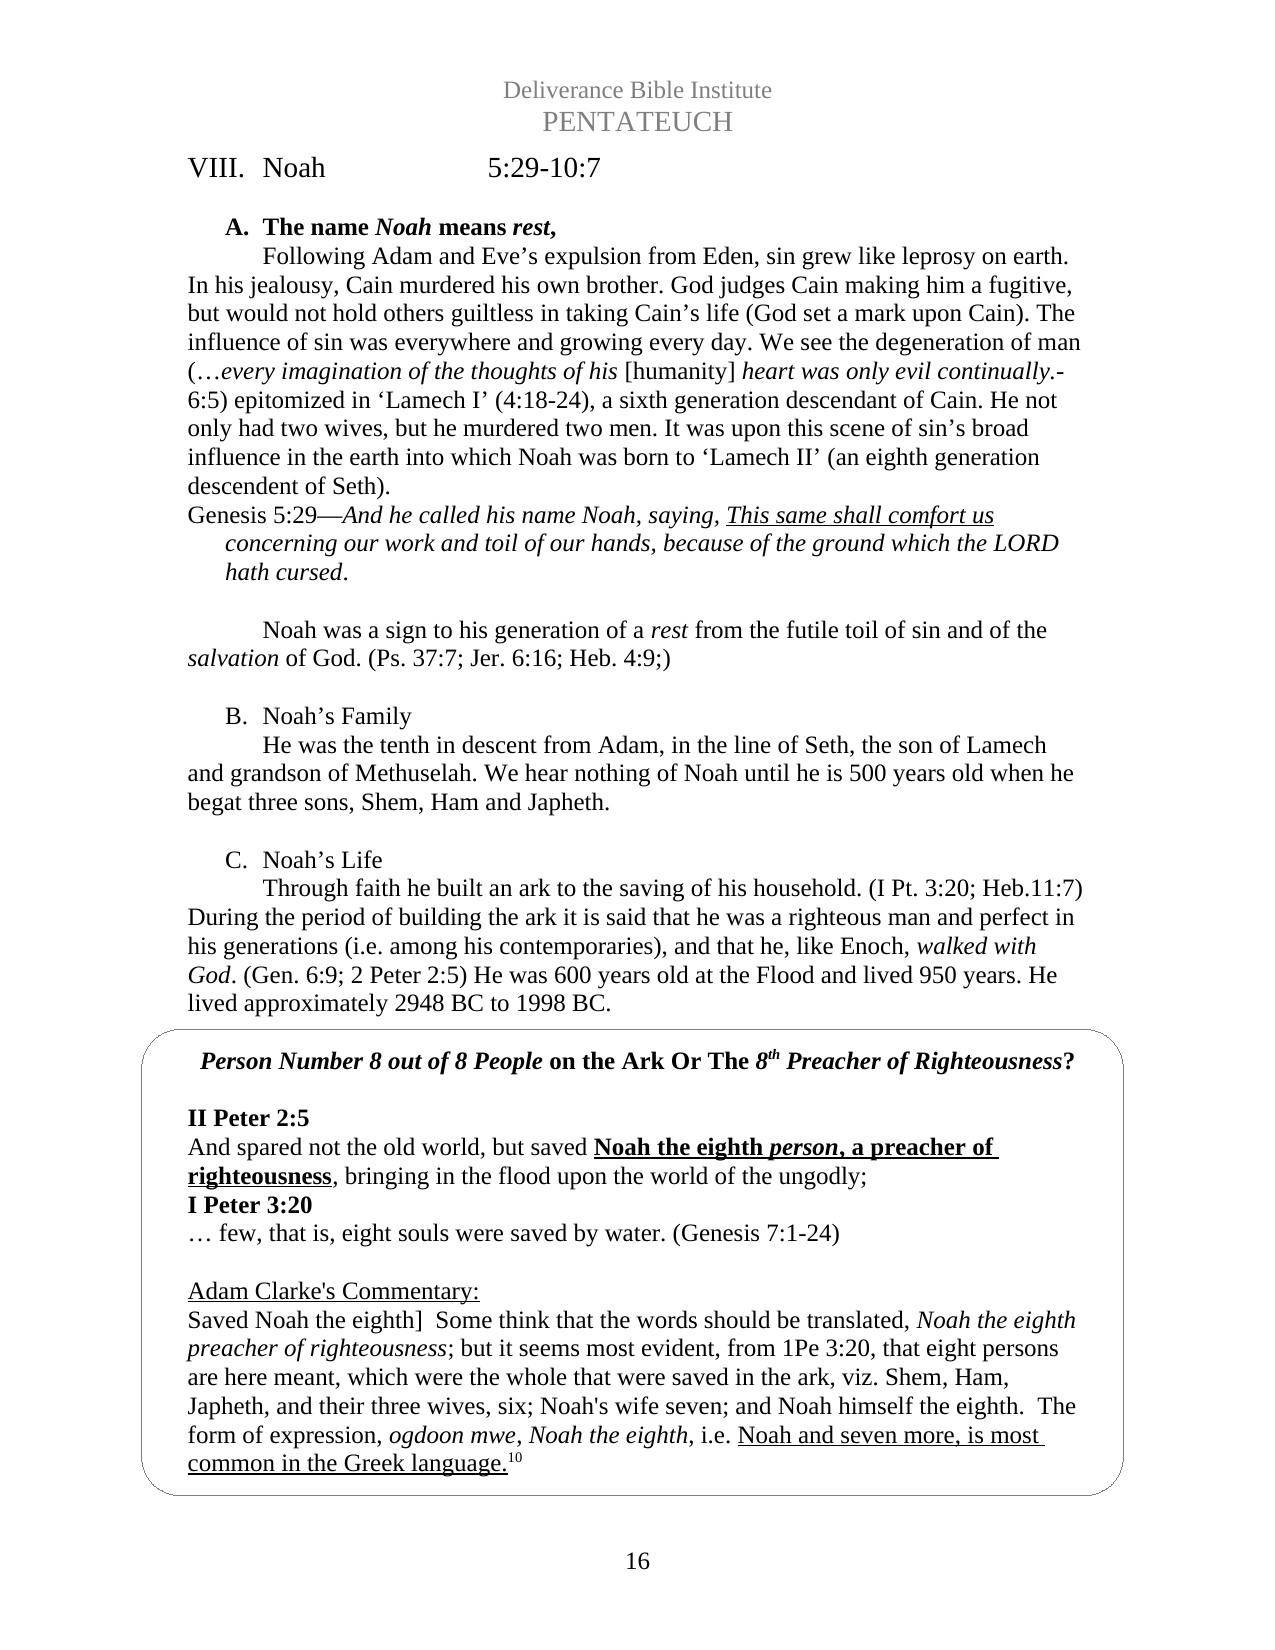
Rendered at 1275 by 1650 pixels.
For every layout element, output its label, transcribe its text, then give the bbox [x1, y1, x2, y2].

text Through faith he built an ark to the saving of his household. (I Pt. 3:20; Heb.11:7) During the period of building the ark it is said that he was a righteous man and perfect in his generations (i.e. among his contemporaries), and that he, like Enoch, walked with God. (Gen. 6:9; 2 Peter 2:5) He was 600 years old at the Flood and lived 950 years. He lived approximately 2948 BC to 1998 BC. [187, 873, 1087, 1017]
text Adam Clarke's Commentary: [187, 1276, 1087, 1305]
subtitle Noah’s Family [225, 701, 1087, 730]
text Person Number 8 out of 8 People on the Ark Or The 8th Preacher of Righteousness? [187, 1046, 1087, 1075]
text And spared not the old world, but saved Noah the eighth person, a preacher of righteousness, bringing in the flood upon the world of the ungodly; [187, 1132, 1087, 1190]
text … few, that is, eight souls were saved by water. (Genesis 7:1-24) [187, 1218, 1087, 1247]
text Saved Noah the eighth] Some think that the words should be translated, Noah the eighth preacher of righteousness; but it seems most evident, from 1Pe 3:20, that eight persons are here meant, which were the whole that were saved in the ark, viz. Shem, Ham, Japheth, and their three wives, six; Noah's wife seven; and Noah himself the eighth. The form of expression, ogdoon mwe, Noah the eighth, i.e. Noah and seven more, is most common in the Greek language. [187, 1305, 1087, 1477]
text Noah was a sign to his generation of a rest from the futile toil of sin and of the salvation of God. (Ps. 37:7; Jer. 6:16; Heb. 4:9;) [187, 615, 1087, 672]
text II Peter 2:5 [187, 1103, 1087, 1132]
text He was the tenth in descent from Adam, in the line of Seth, the son of Lamech and grandson of Methuselah. We hear nothing of Noah until he is 500 years old when he begat three sons, Shem, Ham and Japheth. [187, 730, 1087, 816]
text Genesis 5:29—And he called his name Noah, saying, This same shall comfort us concerning our work and toil of our hands, because of the ground which the LORD hath cursed. [187, 500, 1087, 586]
subtitle Noah 5:29-10:7 [187, 150, 1087, 183]
text Following Adam and Eve’s expulsion from Eden, sin grew like leprosy on earth. In his jealousy, Cain murdered his own brother. God judges Cain making him a fugitive, but would not hold others guiltless in taking Cain’s life (God set a mark upon Cain). The influence of sin was everywhere and growing every day. We see the degeneration of man (…every imagination of the thoughts of his [humanity] heart was only evil continually.-6:5) epitomized in ‘Lamech I’ (4:18-24), a sixth generation descendant of Cain. He not only had two wives, but he murdered two men. It was upon this scene of sin’s broad influence in the earth into which Noah was born to ‘Lamech II’ (an eighth generation descendent of Seth). [187, 241, 1087, 500]
subtitle The name Noah means rest, [225, 212, 1087, 241]
text I Peter 3:20 [187, 1190, 1087, 1218]
subtitle Noah’s Life [225, 845, 1087, 873]
